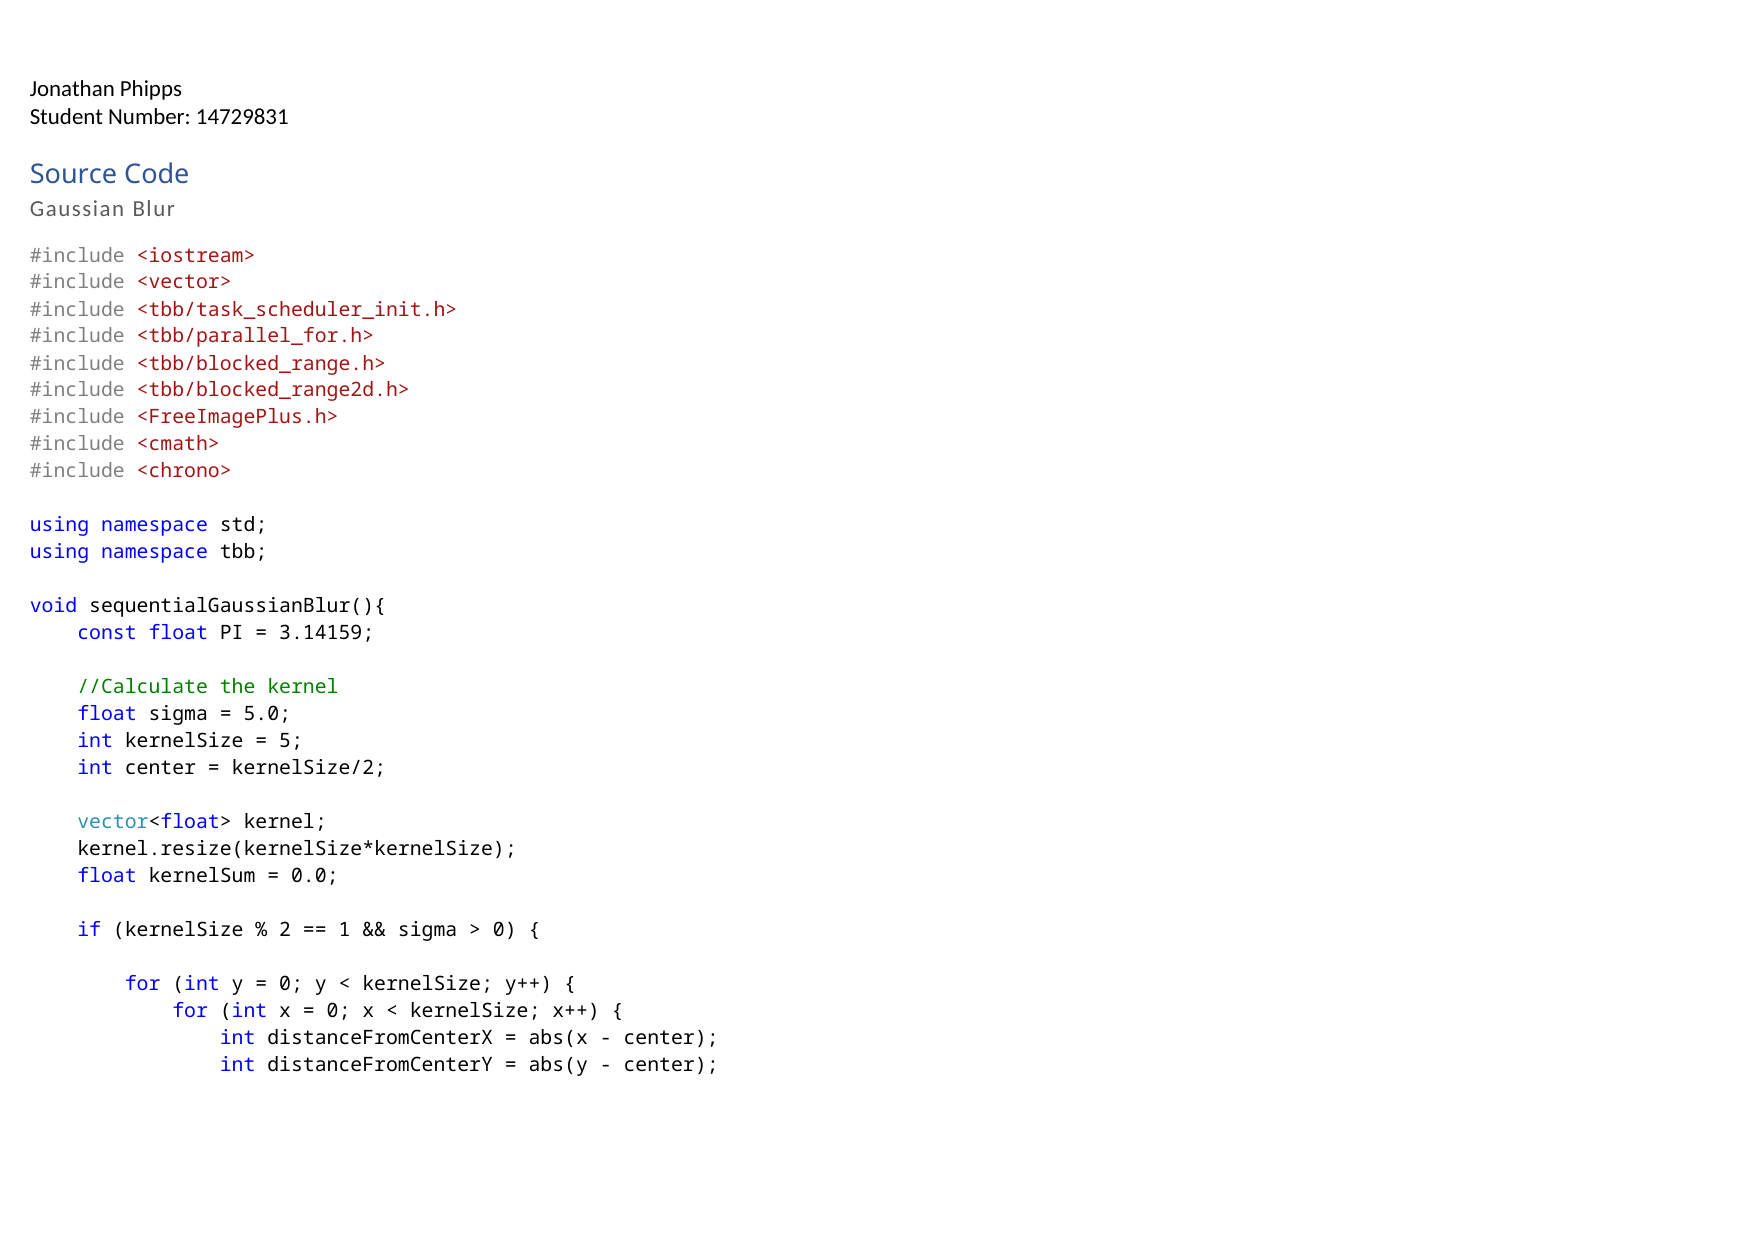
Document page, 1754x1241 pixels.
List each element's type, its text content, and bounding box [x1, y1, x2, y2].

text #include <cmath> [29, 430, 1728, 457]
text using namespace tbb; [29, 538, 1728, 564]
text //Calculate the kernel [29, 672, 1728, 699]
text #include <vector> [29, 268, 1728, 295]
text #include <tbb/blocked_range2d.h> [29, 376, 1728, 403]
text float sigma = 5.0; [29, 699, 1728, 726]
text #include <chrono> [29, 457, 1728, 484]
text #include <tbb/task_scheduler_init.h> [29, 295, 1728, 322]
subtitle Source Code [29, 154, 1728, 191]
text int kernelSize = 5; [29, 726, 1728, 753]
text #include <iostream> [29, 241, 1728, 268]
text const float PI = 3.14159; [29, 618, 1728, 646]
text int center = kernelSize/2; [29, 753, 1728, 780]
text using namespace std; [29, 511, 1728, 538]
text #include <tbb/parallel_for.h> [29, 322, 1728, 349]
text void sequentialGaussianBlur(){ [29, 592, 1728, 618]
text #include <FreeImagePlus.h> [29, 403, 1728, 430]
subtitle Gaussian Blur [29, 194, 1728, 222]
text if (kernelSize % 2 == 1 && sigma > 0) { [29, 915, 1728, 942]
text kernel.resize(kernelSize*kernelSize); [29, 834, 1728, 861]
text for (int x = 0; x < kernelSize; x++) { [29, 996, 1728, 1023]
text #include <tbb/blocked_range.h> [29, 349, 1728, 376]
text float kernelSum = 0.0; [29, 861, 1728, 888]
text for (int y = 0; y < kernelSize; y++) { [29, 969, 1728, 996]
text vector<float> kernel; [29, 807, 1728, 834]
text int distanceFromCenterY = abs(y - center); [29, 1050, 1728, 1077]
text int distanceFromCenterX = abs(x - center); [29, 1023, 1728, 1050]
